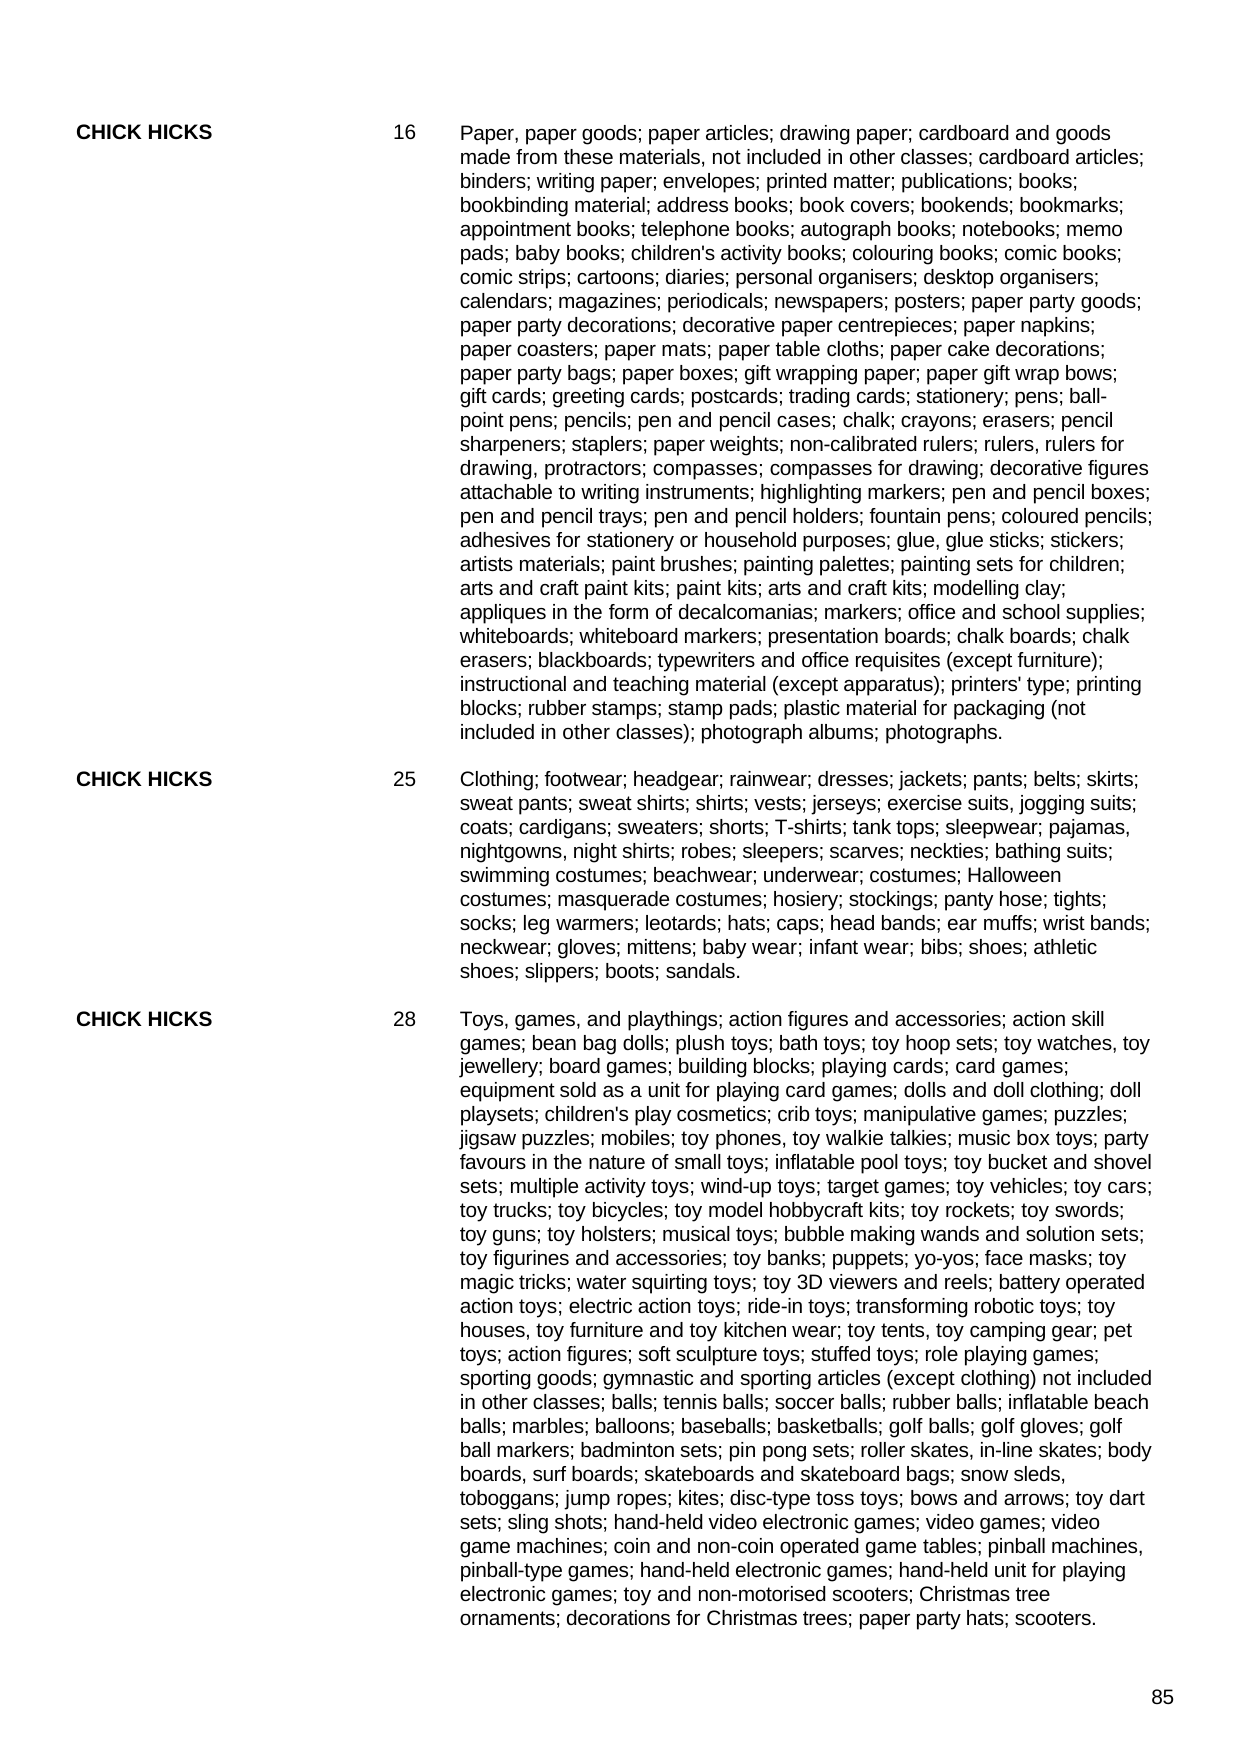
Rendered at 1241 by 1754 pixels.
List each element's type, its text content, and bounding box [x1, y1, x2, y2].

table_cell Clothing; footwear; headgear; rainwear; dresses; jackets; pants; belts; skirts; sweat pants; sweat shirts; shirts; vests; jerseys; exercise suits, jogging suits; coats; cardigans; sweaters; shorts; T-shirts; tank tops; sleepwear; pajamas, nightgowns, night shirts; robes; sleepers; scarves; neckties; bathing suits; swimming costumes; beachwear; underwear; costumes; Halloween costumes; masquerade costumes; hosiery; stockings; panty hose; tights; socks; leg warmers; leotards; hats; caps; head bands; ear muffs; wrist bands; neckwear; gloves; mittens; baby wear; infant wear; bibs; shoes; athletic shoes; slippers; boots; sandals. [438, 755, 1176, 995]
table_cell 25 [303, 755, 437, 995]
table_cell CHICK HICKS [55, 755, 302, 995]
table_header Paper, paper goods; paper articles; drawing paper; cardboard and goods made from these materials, not included in other classes; cardboard articles; binders; writing paper; envelopes; printed matter; publications; books; bookbinding material; address books; book covers; bookends; bookmarks; appointment books; telephone books; autograph books; notebooks; memo pads; baby books; children's activity books; colouring books; comic books; comic strips; cartoons; diaries; personal organisers; desktop organisers; calendars; magazines; periodicals; newspapers; posters; paper party goods; paper party decorations; decorative paper centrepieces; paper napkins; paper coasters; paper mats; paper table cloths; paper cake decorations; paper party bags; paper boxes; gift wrapping paper; paper gift wrap bows; gift cards; greeting cards; postcards; trading cards; stationery; pens; ball- point pens; pencils; pen and pencil cases; chalk; crayons; erasers; pencil sharpeners; staplers; paper weights; non-calibrated rulers; rulers, rulers for drawing, protractors; compasses; compasses for drawing; decorative figures attachable to writing instruments; highlighting markers; pen and pencil boxes; pen and pencil trays; pen and pencil holders; fountain pens; coloured pencils; adhesives for stationery or household purposes; glue, glue sticks; stickers; artists materials; paint brushes; painting palettes; painting sets for children; arts and craft paint kits; paint kits; arts and craft kits; modelling clay; appliques in the form of decalcomanias; markers; office and school supplies; whiteboards; whiteboard markers; presentation boards; chalk boards; chalk erasers; blackboards; typewriters and office requisites (except furniture); instructional and teaching material (except apparatus); printers' type; printing blocks; rubber stamps; stamp pads; plastic material for packaging (not included in other classes); photograph albums; photographs. [438, 121, 1176, 755]
table_header CHICK HICKS [55, 121, 302, 755]
table_cell 28 [303, 995, 437, 1630]
table_header 16 [303, 121, 437, 755]
table_cell Toys, games, and playthings; action figures and accessories; action skill games; bean bag dolls; plush toys; bath toys; toy hoop sets; toy watches, toy jewellery; board games; building blocks; playing cards; card games; equipment sold as a unit for playing card games; dolls and doll clothing; doll playsets; children's play cosmetics; crib toys; manipulative games; puzzles; jigsaw puzzles; mobiles; toy phones, toy walkie talkies; music box toys; party favours in the nature of small toys; inflatable pool toys; toy bucket and shovel sets; multiple activity toys; wind-up toys; target games; toy vehicles; toy cars; toy trucks; toy bicycles; toy model hobbycraft kits; toy rockets; toy swords; toy guns; toy holsters; musical toys; bubble making wands and solution sets; toy figurines and accessories; toy banks; puppets; yo-yos; face masks; toy magic tricks; water squirting toys; toy 3D viewers and reels; battery operated action toys; electric action toys; ride-in toys; transforming robotic toys; toy houses, toy furniture and toy kitchen wear; toy tents, toy camping gear; pet toys; action figures; soft sculpture toys; stuffed toys; role playing games; sporting goods; gymnastic and sporting articles (except clothing) not included in other classes; balls; tennis balls; soccer balls; rubber balls; inflatable beach balls; marbles; balloons; baseballs; basketballs; golf balls; golf gloves; golf ball markers; badminton sets; pin pong sets; roller skates, in-line skates; body boards, surf boards; skateboards and skateboard bags; snow sleds, toboggans; jump ropes; kites; disc-type toss toys; bows and arrows; toy dart sets; sling shots; hand-held video electronic games; video games; video game machines; coin and non-coin operated game tables; pinball machines, pinball-type games; hand-held electronic games; hand-held unit for playing electronic games; toy and non-motorised scooters; Christmas tree ornaments; decorations for Christmas trees; paper party hats; scooters. [438, 995, 1176, 1630]
table_cell CHICK HICKS [55, 995, 302, 1630]
